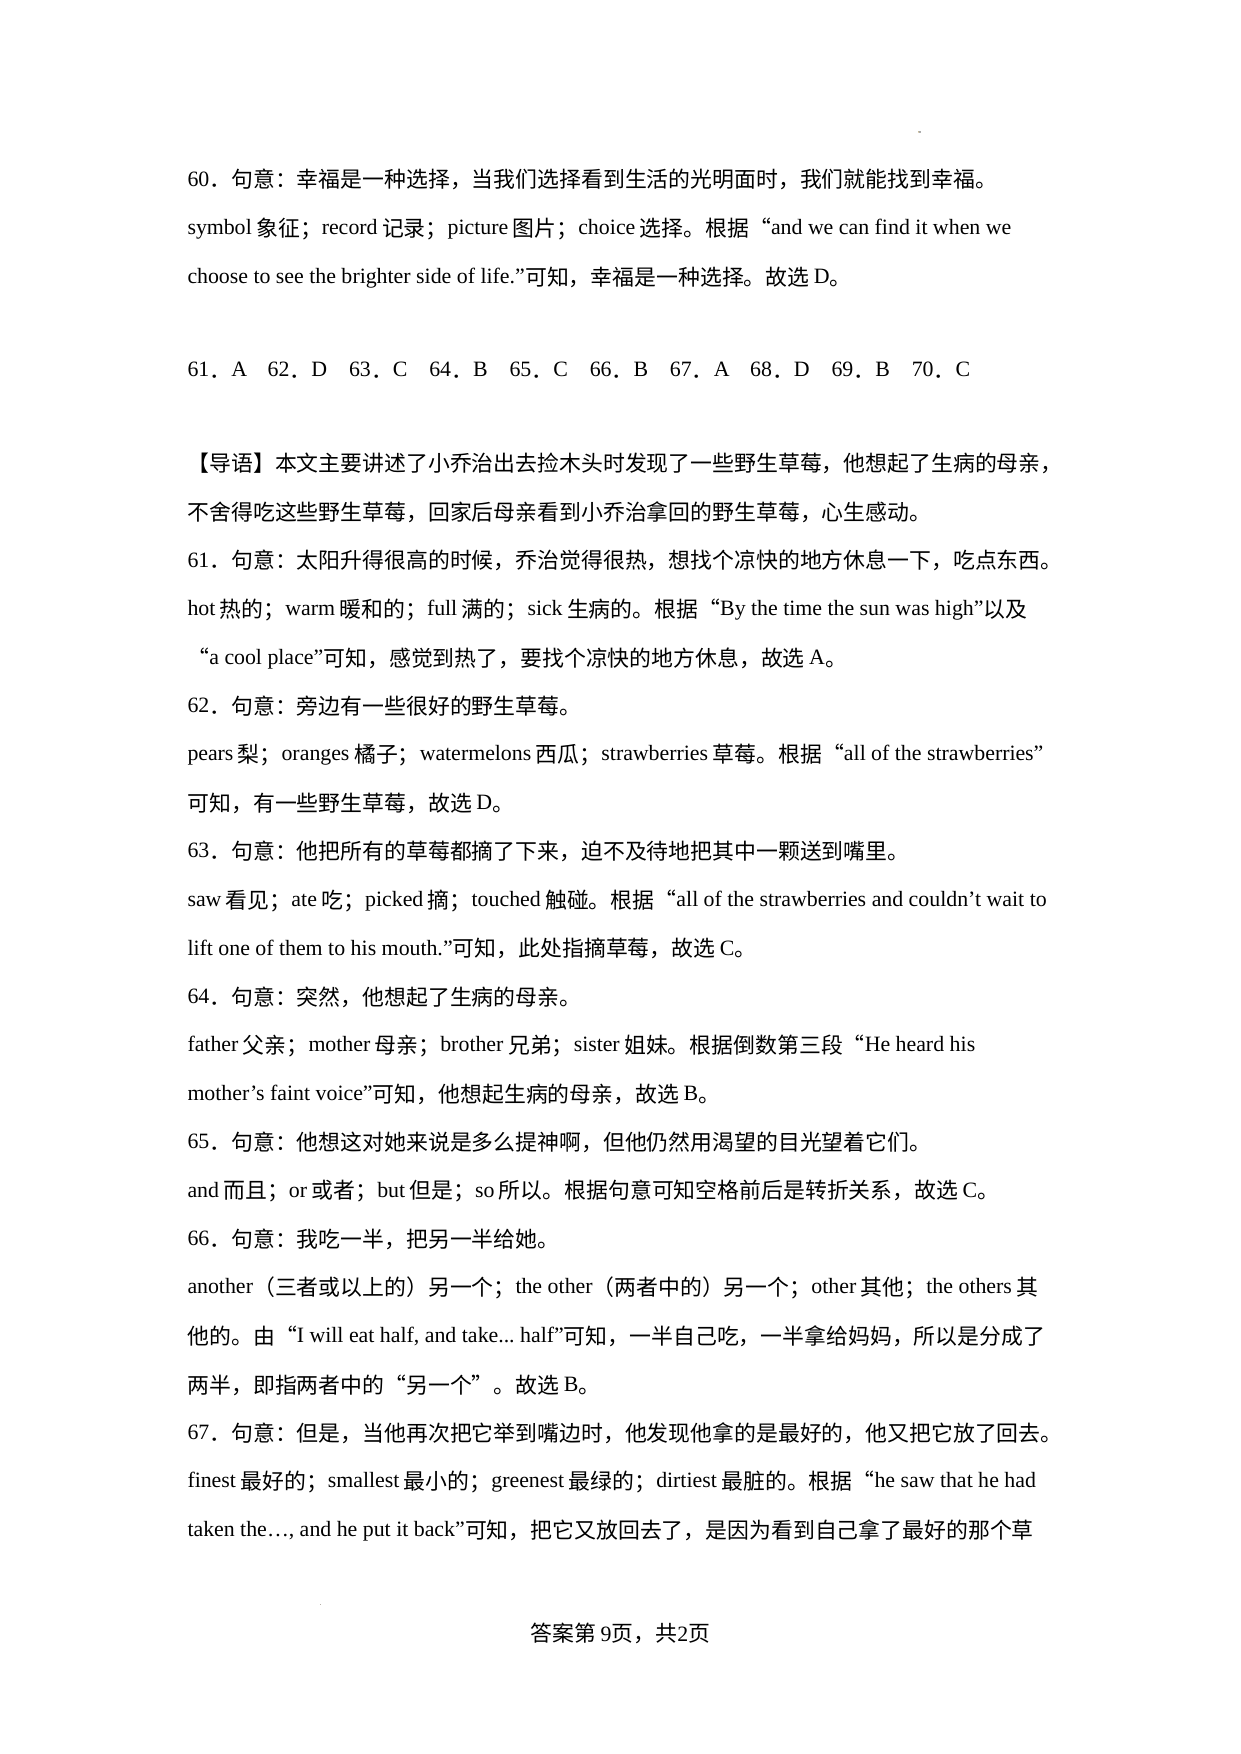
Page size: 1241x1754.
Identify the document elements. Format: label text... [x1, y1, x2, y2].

text 67．句意：但是，当他再次把它举到嘴边时，他发现他拿的是最好的，他又把它放了回去。 [187, 1416, 1053, 1448]
text pears梨；oranges橘子；watermelons西瓜；strawberries草莓。根据“all of the strawberries”可知，有一些野生草莓，故选D。 [187, 737, 1053, 818]
text 63．句意：他把所有的草莓都摘了下来，迫不及待地把其中一颗送到嘴里。 [187, 834, 1053, 866]
text and而且；or或者；but但是；so所以。根据句意可知空格前后是转折关系，故选C。 [187, 1173, 1053, 1206]
text saw看见；ate吃；picked摘；touched触碰。根据“all of the strawberries and couldn’t wait to lift one of them to his mouth.”可知，此处指摘草莓，故选C。 [187, 882, 1053, 963]
text 【导语】本文主要讲述了小乔治出去捡木头时发现了一些野生草莓，他想起了生病的母亲，不舍得吃这些野生草莓，回家后母亲看到小乔治拿回的野生草莓，心生感动。 [187, 446, 1053, 527]
text 60．句意：幸福是一种选择，当我们选择看到生活的光明面时，我们就能找到幸福。 [187, 162, 1053, 194]
text 65．句意：他想这对她来说是多么提神啊，但他仍然用渴望的目光望着它们。 [187, 1125, 1053, 1157]
text another（三者或以上的）另一个；the other（两者中的）另一个；other其他；the others其他的。由“I will eat half, and take... half”可知，一半自己吃，一半拿给妈妈，所以是分成了两半，即指两者中的“另一个”。故选B。 [187, 1270, 1053, 1400]
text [187, 1464, 1053, 1545]
text father父亲；mother母亲；brother兄弟；sister姐妹。根据倒数第三段“He heard his mother’s faint voice”可知，他想起生病的母亲，故选B。 [187, 1028, 1053, 1109]
text 62．句意：旁边有一些很好的野生草莓。 [187, 688, 1053, 721]
text hot热的；warm暖和的；full满的；sick生病的。根据“By the time the sun was high”以及“a cool place”可知，感觉到热了，要找个凉快的地方休息，故选A。 [187, 591, 1053, 673]
text 66．句意：我吃一半，把另一半给她。 [187, 1221, 1053, 1254]
text 61．A 62．D 63．C 64．B 65．C 66．B 67．A 68．D 69．B 70．C [187, 352, 1053, 385]
text symbol象征；record记录；picture图片；choice选择。根据“and we can find it when we choose to see the brighter side of life.”可知，幸福是一种选择。故选D。 [187, 210, 1053, 292]
text 61．句意：太阳升得很高的时候，乔治觉得很热，想找个凉快的地方休息一下，吃点东西。 [187, 543, 1053, 576]
text 64．句意：突然，他想起了生病的母亲。 [187, 979, 1053, 1012]
